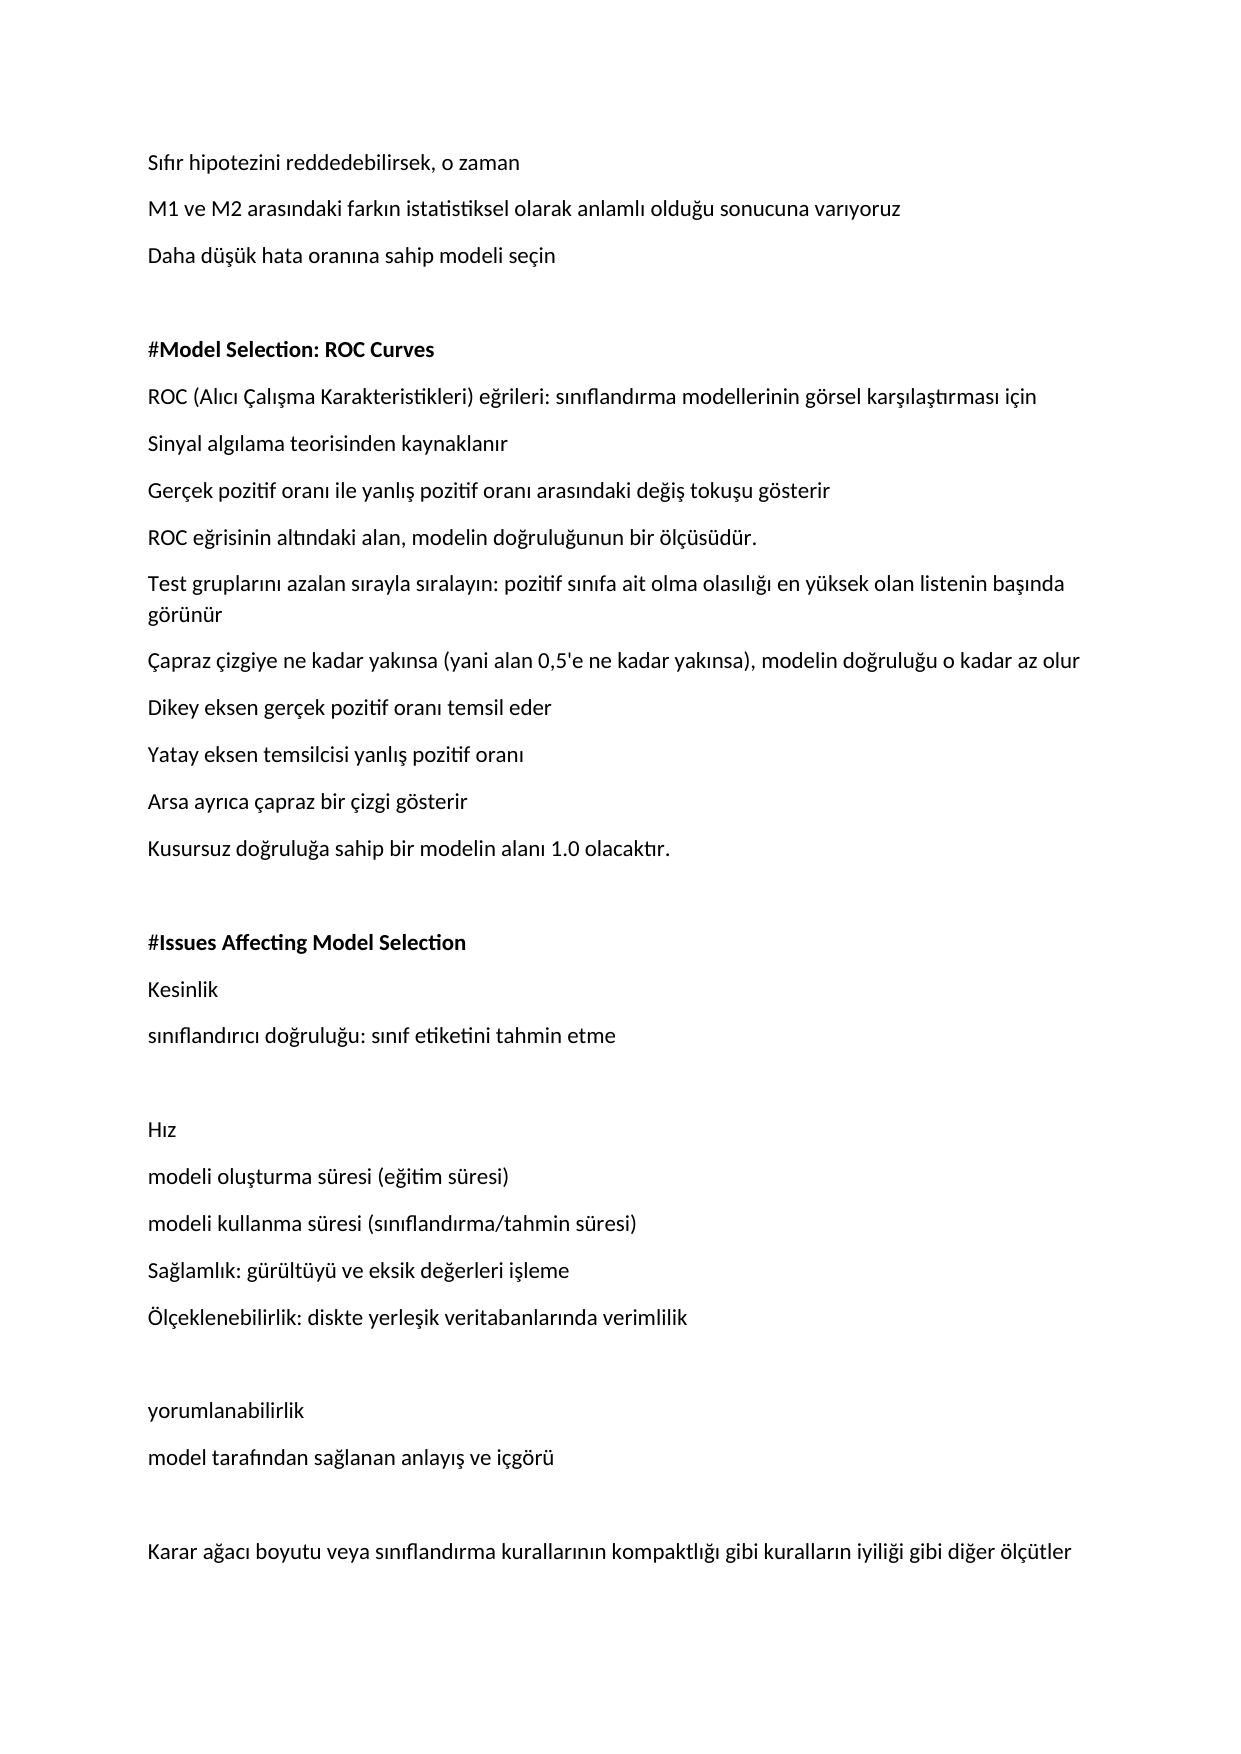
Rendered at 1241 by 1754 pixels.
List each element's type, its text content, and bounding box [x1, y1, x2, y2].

text Yatay eksen temsilcisi yanlış pozitif oranı [148, 740, 1093, 768]
text Daha düşük hata oranına sahip modeli seçin [148, 241, 1093, 269]
text Sağlamlık: gürültüyü ve eksik değerleri işleme [148, 1256, 1093, 1284]
text Kesinlik [148, 975, 1093, 1003]
text Test gruplarını azalan sırayla sıralayın: pozitif sınıfa ait olma olasılığı en yüksek olan listenin başında görünür [148, 569, 1093, 628]
text Dikey eksen gerçek pozitif oranı temsil eder [148, 693, 1093, 721]
text Çapraz çizgiye ne kadar yakınsa (yani alan 0,5'e ne kadar yakınsa), modelin doğruluğu o kadar az olur [148, 647, 1093, 674]
text #Issues Affecting Model Selection [148, 928, 1093, 956]
text Ölçeklenebilirlik: diskte yerleşik veritabanlarında verimlilik [148, 1303, 1093, 1331]
text Gerçek pozitif oranı ile yanlış pozitif oranı arasındaki değiş tokuşu gösterir [148, 476, 1093, 504]
text Sinyal algılama teorisinden kaynaklanır [148, 429, 1093, 457]
text Sıfır hipotezini reddedebilirsek, o zaman [148, 148, 1093, 176]
text modeli oluşturma süresi (eğitim süresi) [148, 1162, 1093, 1190]
text yorumlanabilirlik [148, 1397, 1093, 1424]
text sınıflandırıcı doğruluğu: sınıf etiketini tahmin etme [148, 1022, 1093, 1049]
text model tarafından sağlanan anlayış ve içgörü [148, 1443, 1093, 1471]
text Karar ağacı boyutu veya sınıflandırma kurallarının kompaktlığı gibi kuralların iyiliği gibi diğer ölçütler [148, 1537, 1093, 1565]
text #Model Selection: ROC Curves [148, 335, 1093, 363]
text modeli kullanma süresi (sınıflandırma/tahmin süresi) [148, 1209, 1093, 1237]
text ROC (Alıcı Çalışma Karakteristikleri) eğrileri: sınıflandırma modellerinin görsel karşılaştırması için [148, 382, 1093, 410]
text Hız [148, 1115, 1093, 1143]
text Kusursuz doğruluğa sahip bir modelin alanı 1.0 olacaktır. [148, 834, 1093, 862]
text M1 ve M2 arasındaki farkın istatistiksel olarak anlamlı olduğu sonucuna varıyoruz [148, 194, 1093, 222]
text ROC eğrisinin altındaki alan, modelin doğruluğunun bir ölçüsüdür. [148, 523, 1093, 551]
text Arsa ayrıca çapraz bir çizgi gösterir [148, 787, 1093, 815]
